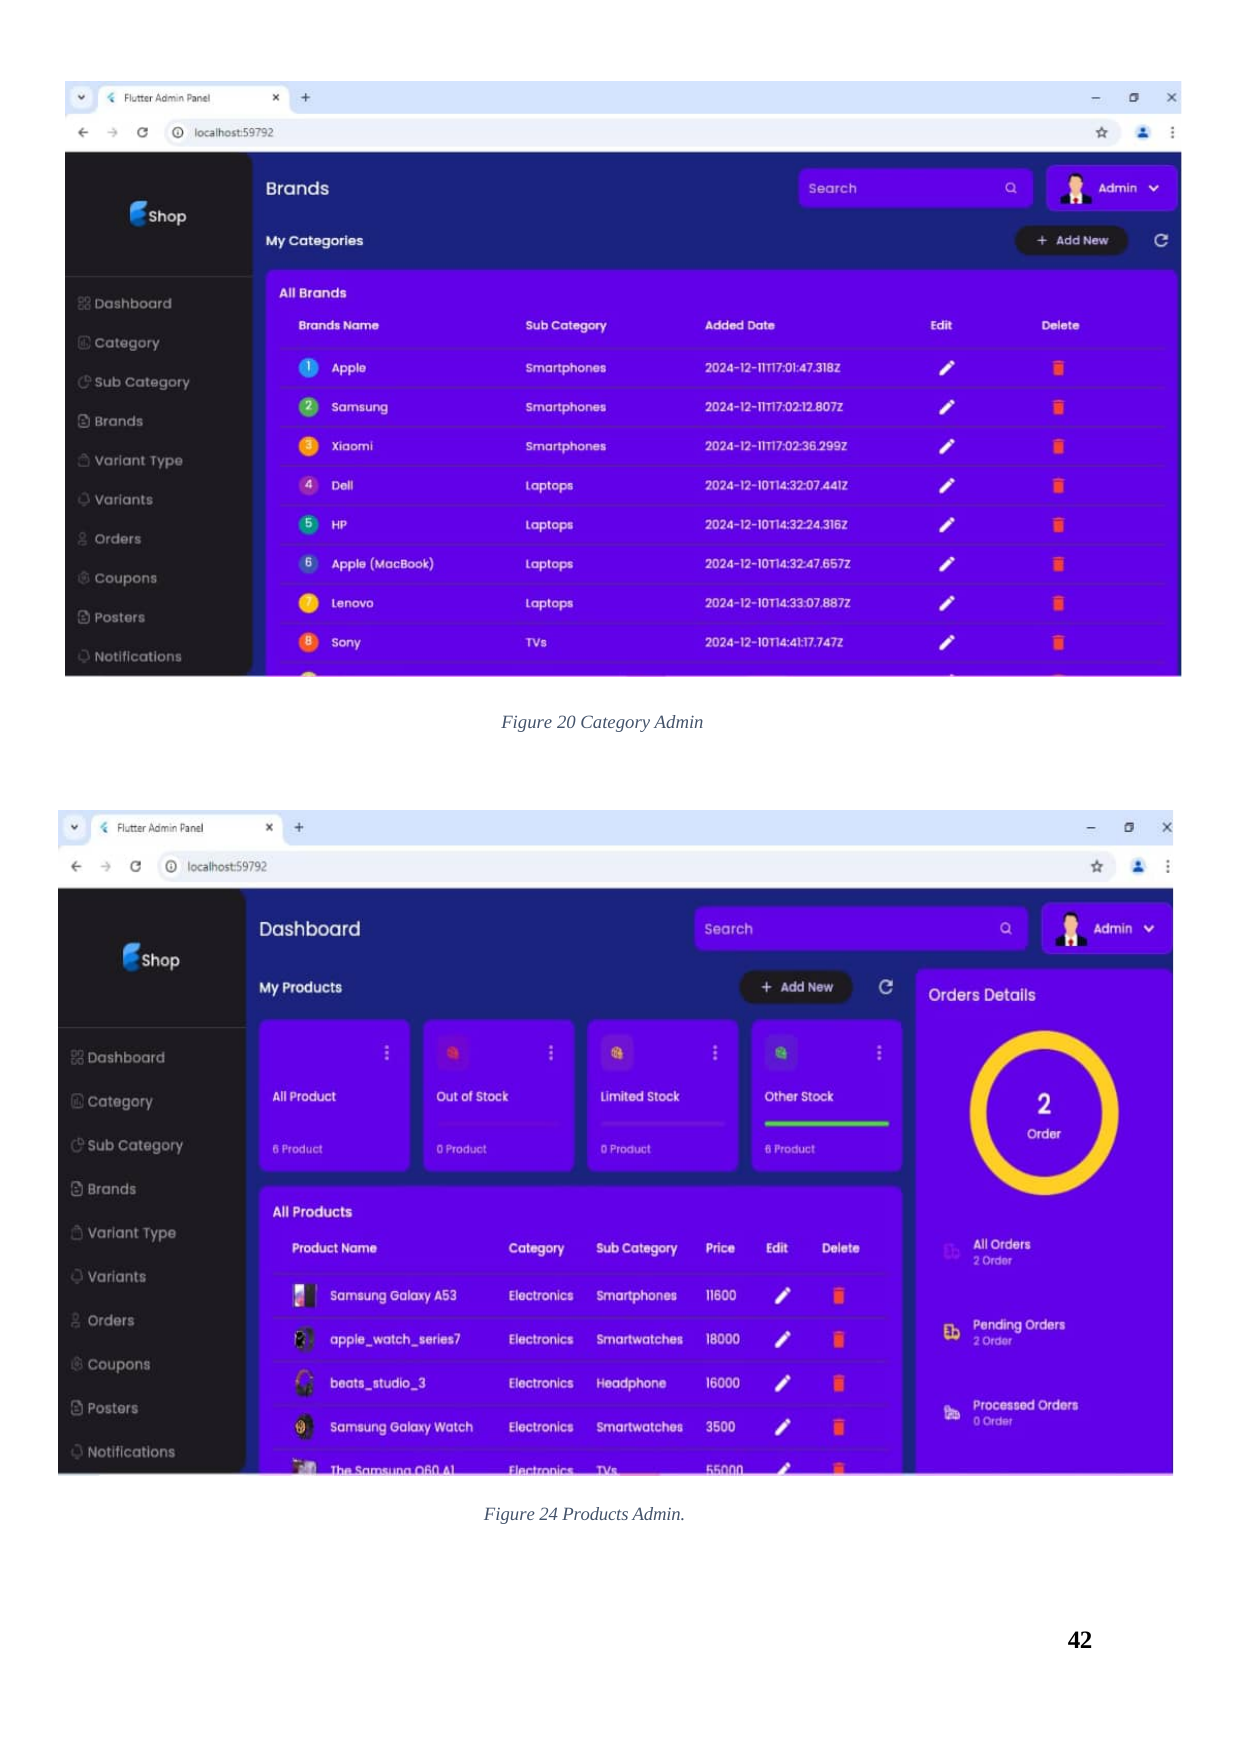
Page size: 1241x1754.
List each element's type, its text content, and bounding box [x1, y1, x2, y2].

text Figure 20 Category Admin [4, 711, 1234, 733]
picture [65, 81, 1182, 677]
text Figure 24 Products Admin. [4, 1503, 1234, 1524]
picture [58, 810, 1174, 1476]
